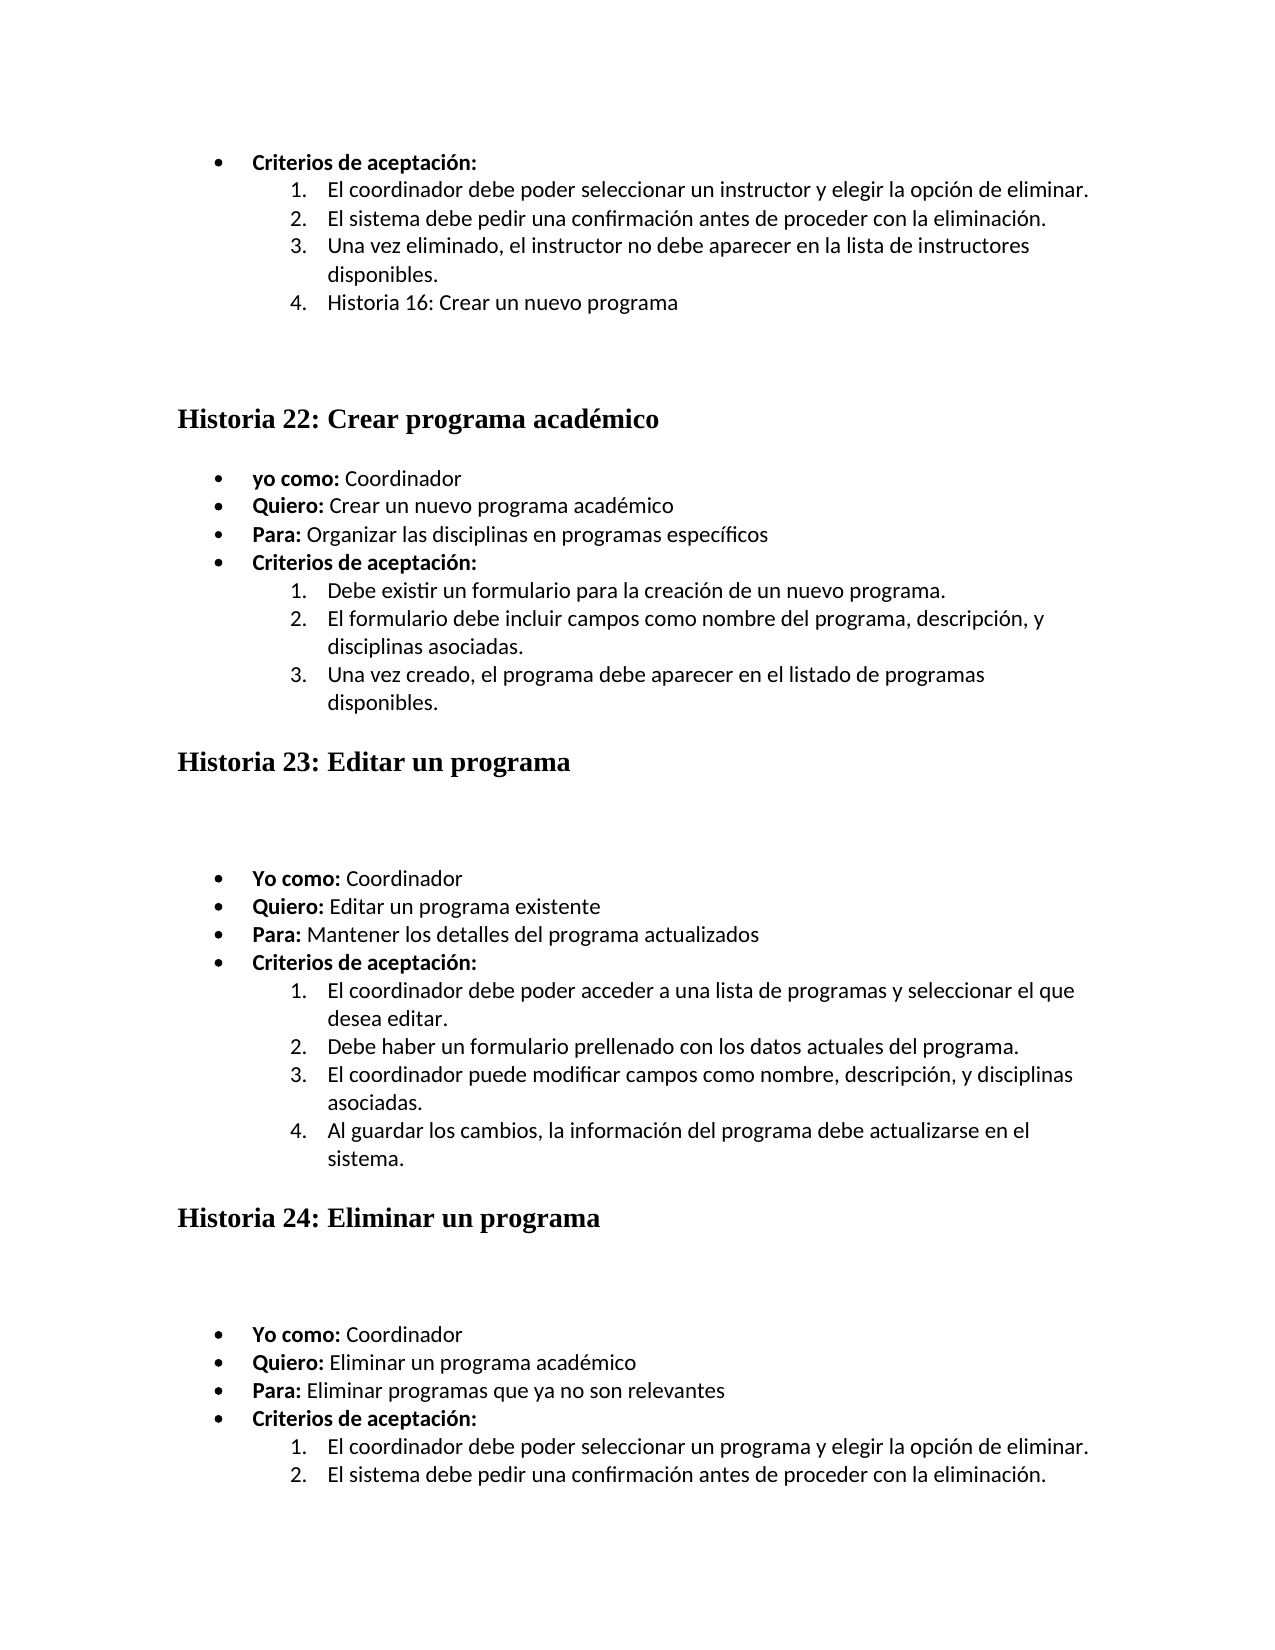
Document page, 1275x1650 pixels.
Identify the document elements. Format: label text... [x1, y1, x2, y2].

list Criterios de aceptación: [215, 1404, 1098, 1432]
list Criterios de aceptación: [215, 548, 1098, 576]
list Yo como: Coordinador [215, 864, 1098, 892]
list Al guardar los cambios, la información del programa debe actualizarse en el sistema. [290, 1116, 1098, 1172]
list Debe haber un formulario prellenado con los datos actuales del programa. [290, 1032, 1098, 1060]
list El sistema debe pedir una confirmación antes de proceder con la eliminación. [290, 204, 1098, 232]
list yo como: Coordinador [215, 464, 1098, 492]
list Para: Organizar las disciplinas en programas específicos [215, 520, 1098, 548]
list Quiero: Crear un nuevo programa académico [215, 492, 1098, 520]
list Una vez creado, el programa debe aparecer en el listado de programas disponibles. [290, 660, 1098, 716]
list Criterios de aceptación: [215, 948, 1098, 976]
list Para: Eliminar programas que ya no son relevantes [215, 1376, 1098, 1404]
subtitle Historia 24: Eliminar un programa [177, 1201, 1098, 1233]
list Para: Mantener los detalles del programa actualizados [215, 920, 1098, 948]
list El formulario debe incluir campos como nombre del programa, descripción, y disciplinas asociadas. [290, 604, 1098, 660]
list El coordinador debe poder seleccionar un programa y elegir la opción de eliminar. [290, 1432, 1098, 1460]
list Una vez eliminado, el instructor no debe aparecer en la lista de instructores disponibles. [290, 232, 1098, 288]
list El coordinador debe poder acceder a una lista de programas y seleccionar el que desea editar. [290, 976, 1098, 1032]
subtitle Historia 23: Editar un programa [177, 745, 1098, 777]
list El coordinador puede modificar campos como nombre, descripción, y disciplinas asociadas. [290, 1060, 1098, 1116]
list Quiero: Editar un programa existente [215, 892, 1098, 920]
list Criterios de aceptación: [215, 148, 1098, 176]
list Yo como: Coordinador [215, 1320, 1098, 1348]
list Quiero: Eliminar un programa académico [215, 1348, 1098, 1376]
list El coordinador debe poder seleccionar un instructor y elegir la opción de eliminar. [290, 176, 1098, 204]
subtitle Historia 22: Crear programa académico [177, 402, 1098, 434]
list Historia 16: Crear un nuevo programa [290, 288, 1098, 316]
list Debe existir un formulario para la creación de un nuevo programa. [290, 576, 1098, 604]
list El sistema debe pedir una confirmación antes de proceder con la eliminación. [290, 1460, 1098, 1488]
